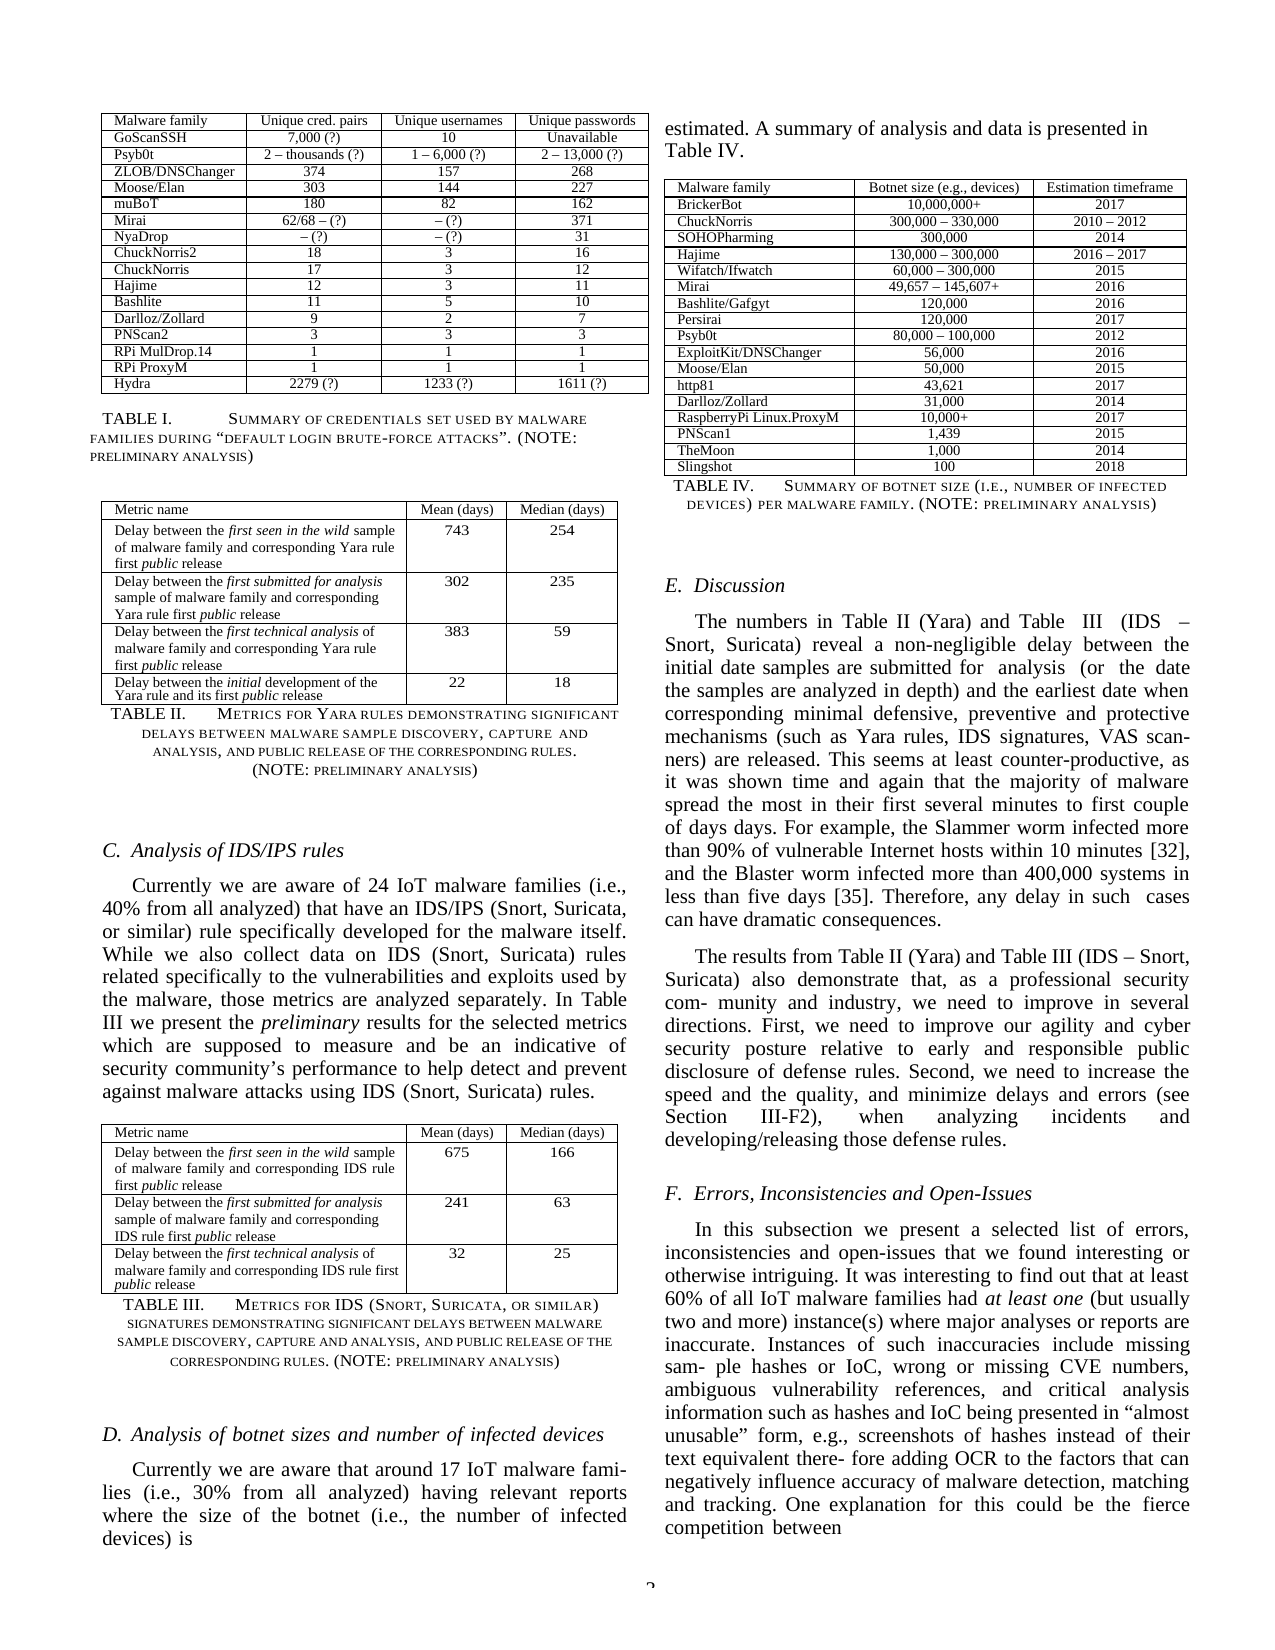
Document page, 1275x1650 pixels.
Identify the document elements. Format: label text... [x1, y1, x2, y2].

table_cell 300,000 – 330,000 [855, 215, 1033, 230]
table_header Metric name [102, 1125, 406, 1142]
table_cell 120,000 [855, 313, 1033, 328]
table_cell 2017 [1034, 378, 1186, 393]
table_cell 31,000 [855, 395, 1033, 410]
text SIGNATURES DEMONSTRATING SIGNIFICANT DELAYS BETWEEN MALWARE SAMPLE DISCOVERY, CAPTURE AND ANALYSIS, AND PUBLIC RELEASE OF THE CORRESPONDING RULES. (NOTE: PRELIMINARY ANALYSIS) [115, 1317, 614, 1369]
table_cell 2015 [1034, 362, 1186, 377]
table_cell 2015 [1034, 264, 1186, 279]
table_cell 2012 [1034, 329, 1186, 344]
table_header Metric name [102, 502, 406, 519]
table_header Estimation timeframe [1034, 180, 1186, 196]
table_cell 2010 – 2012 [1034, 215, 1186, 230]
table_cell Psyb0t [665, 329, 854, 344]
table_cell 2016 [1034, 280, 1186, 295]
table_cell BrickerBot [665, 198, 854, 214]
table_cell 22 [407, 674, 506, 704]
table_cell 130,000 – 300,000 [855, 248, 1033, 263]
table_cell Moose/Elan [665, 362, 854, 377]
table_cell 10,000,000+ [855, 198, 1033, 214]
list Analysis of botnet sizes and number of infected devices [102, 1422, 631, 1446]
table_cell Delay between the initial development of the Yara rule and its first public release [102, 674, 406, 704]
table_cell 235 [507, 573, 617, 623]
table_cell 2017 [1034, 411, 1186, 426]
table_cell Delay between the first submitted for analysis sample of malware family and corresponding Yara rule first public release [102, 573, 406, 623]
table_cell Delay between the first technical analysis of malware family and corresponding Yara rule first public release [102, 624, 406, 673]
table_cell 2016 – 2017 [1034, 248, 1186, 263]
list Discussion [664, 573, 1244, 597]
table_cell 300,000 [855, 231, 1033, 246]
table_cell 60,000 – 300,000 [855, 264, 1033, 279]
text The numbers in Table II (Yara) and Table III (IDS – Snort, Suricata) reveal a non-negligible delay between the initial date samples are submitted for analysis (or the date the samples are analyzed in depth) and the earliest date when corresponding minimal defensive, preventive and protective mechanisms (such as Yara rules, IDS signatures, VAS scan- ners) are released. This seems at least counter-productive, as it was shown time and again that the majority of malware spread the most in their first several minutes to first couple of days days. For example, the Slammer worm infected more than 90% of vulnerable Internet hosts within 10 minutes [32], and the Blaster worm infected more than 400,000 systems in less than five days [35]. Therefore, any delay in such cases can have dramatic consequences. [664, 610, 1190, 931]
table_cell 2015 [1034, 427, 1186, 443]
table_cell Delay between the first technical analysis of malware family and corresponding IDS rule first public release [102, 1245, 406, 1293]
table_cell 2017 [1034, 313, 1186, 328]
table_cell 254 [507, 520, 617, 572]
table_cell TheMoon [665, 444, 854, 459]
list Errors, Inconsistencies and Open-Issues [664, 1181, 1244, 1205]
table_cell 2014 [1034, 444, 1186, 459]
text TABLE I. SUMMARY OF CREDENTIALS SET USED BY MALWARE FAMILIES DURING “DEFAULT LOGIN BRUTE-FORCE ATTACKS”. (NOTE: [89, 410, 615, 447]
table_cell Delay between the first seen in the wild sample of malware family and corresponding IDS rule first public release [102, 1143, 406, 1194]
text TABLE IV. SUMMARY OF BOTNET SIZE (I.E., NUMBER OF INFECTED DEVICES) PER MALWARE FAMILY. (NOTE: PRELIMINARY ANALYSIS) [673, 476, 1181, 513]
table_cell 1,439 [855, 427, 1033, 443]
text TABLE III. METRICS FOR IDS (SNORT, SURICATA, OR SIMILAR) [123, 1294, 631, 1313]
table_cell 2018 [1034, 460, 1186, 475]
table_cell Persirai [665, 313, 854, 328]
table_cell 59 [507, 624, 617, 673]
list Analysis of IDS/IPS rules [102, 838, 631, 862]
table_cell 50,000 [855, 362, 1033, 377]
table_header Mean (days) [407, 502, 506, 519]
text estimated. A summary of analysis and data is presented in Table IV. [664, 117, 1181, 162]
table_cell 383 [407, 624, 506, 673]
text PRELIMINARY ANALYSIS) [89, 447, 631, 466]
table_cell Darlloz/Zollard [665, 395, 854, 410]
table_header Median (days) [507, 1125, 617, 1142]
table_cell ChuckNorris [665, 215, 854, 230]
table_cell 302 [407, 573, 506, 623]
table_cell 63 [507, 1195, 617, 1244]
table_cell 25 [507, 1245, 617, 1293]
table_cell 1,000 [855, 444, 1033, 459]
table_cell http81 [665, 378, 854, 393]
table_cell 675 [407, 1143, 506, 1194]
table_cell Delay between the first submitted for analysis sample of malware family and corresponding IDS rule first public release [102, 1195, 406, 1244]
table_cell 100 [855, 460, 1033, 475]
table_cell RaspberryPi Linux.ProxyM [665, 411, 854, 426]
table_cell 241 [407, 1195, 506, 1244]
table_cell 49,657 – 145,607+ [855, 280, 1033, 295]
table_cell Slingshot [665, 460, 854, 475]
table_cell 43,621 [855, 378, 1033, 393]
text The results from Table II (Yara) and Table III (IDS – Snort, Suricata) also demonstrate that, as a professional security com- munity and industry, we need to improve in several directions. First, we need to improve our agility and cyber security posture relative to early and responsible public disclosure of defense rules. Second, we need to increase the speed and the quality, and minimize delays and errors (see Section III-F2), when analyzing incidents and developing/releasing those defense rules. [664, 945, 1190, 1151]
table_cell Delay between the first seen in the wild sample of malware family and corresponding Yara rule first public release [102, 520, 406, 572]
table_cell 743 [407, 520, 506, 572]
table_cell 2016 [1034, 296, 1186, 312]
table_cell 10,000+ [855, 411, 1033, 426]
table_cell Hajime [665, 248, 854, 263]
table_cell Mirai [665, 280, 854, 295]
table_cell Bashlite/Gafgyt [665, 296, 854, 312]
table_cell 32 [407, 1245, 506, 1293]
table_header Botnet size (e.g., devices) [855, 180, 1033, 196]
table_cell 120,000 [855, 296, 1033, 312]
text Currently we are aware that around 17 IoT malware fami- lies (i.e., 30% from all analyzed) having relevant reports where the size of the botnet (i.e., the number of infected devices) is [102, 1458, 627, 1549]
table_cell 80,000 – 100,000 [855, 329, 1033, 344]
table_cell 18 [507, 674, 617, 704]
text ANALYSIS, AND PUBLIC RELEASE OF THE CORRESPONDING RULES. (NOTE: PRELIMINARY ANALYSIS) [150, 742, 579, 779]
table_header Mean (days) [407, 1125, 506, 1142]
table_cell 166 [507, 1143, 617, 1194]
table_cell 2014 [1034, 395, 1186, 410]
text TABLE II. METRICS FOR YARA RULES DEMONSTRATING SIGNIFICANT DELAYS BETWEEN MALWARE SAMPLE DISCOVERY, CAPTURE AND [103, 705, 626, 742]
table_cell ExploitKit/DNSChanger [665, 346, 854, 361]
table_cell 2016 [1034, 346, 1186, 361]
text In this subsection we present a selected list of errors, inconsistencies and open-issues that we found interesting or otherwise intriguing. It was interesting to find out that at least 60% of all IoT malware families had at least one (but usually two and more) instance(s) where major analyses or reports are inaccurate. Instances of such inaccuracies include missing sam- ple hashes or IoC, wrong or missing CVE numbers, ambiguous vulnerability references, and critical analysis information such as hashes and IoC being presented in “almost unusable” form, e.g., screenshots of hashes instead of their text equivalent there- fore adding OCR to the factors that can negatively influence accuracy of malware detection, matching and tracking. One explanation for this could be the fierce competition between [664, 1218, 1190, 1539]
table_cell Wifatch/Ifwatch [665, 264, 854, 279]
table_header Malware family [665, 180, 854, 196]
table_cell PNScan1 [665, 427, 854, 443]
table_cell 2017 [1034, 198, 1186, 214]
text Currently we are aware of 24 IoT malware families (i.e., 40% from all analyzed) that have an IDS/IPS (Snort, Suricata, or similar) rule specifically developed for the malware itself. While we also collect data on IDS (Snort, Suricata) rules related specifically to the vulnerabilities and exploits used by the malware, those metrics are analyzed separately. In Table III we present the preliminary results for the selected metrics which are supposed to measure and be an indicative of security community’s performance to help detect and prevent against malware attacks using IDS (Snort, Suricata) rules. [102, 874, 627, 1103]
table_cell SOHOPharming [665, 231, 854, 246]
table_header Median (days) [507, 502, 617, 519]
table_cell 56,000 [855, 346, 1033, 361]
table_cell 2014 [1034, 231, 1186, 246]
